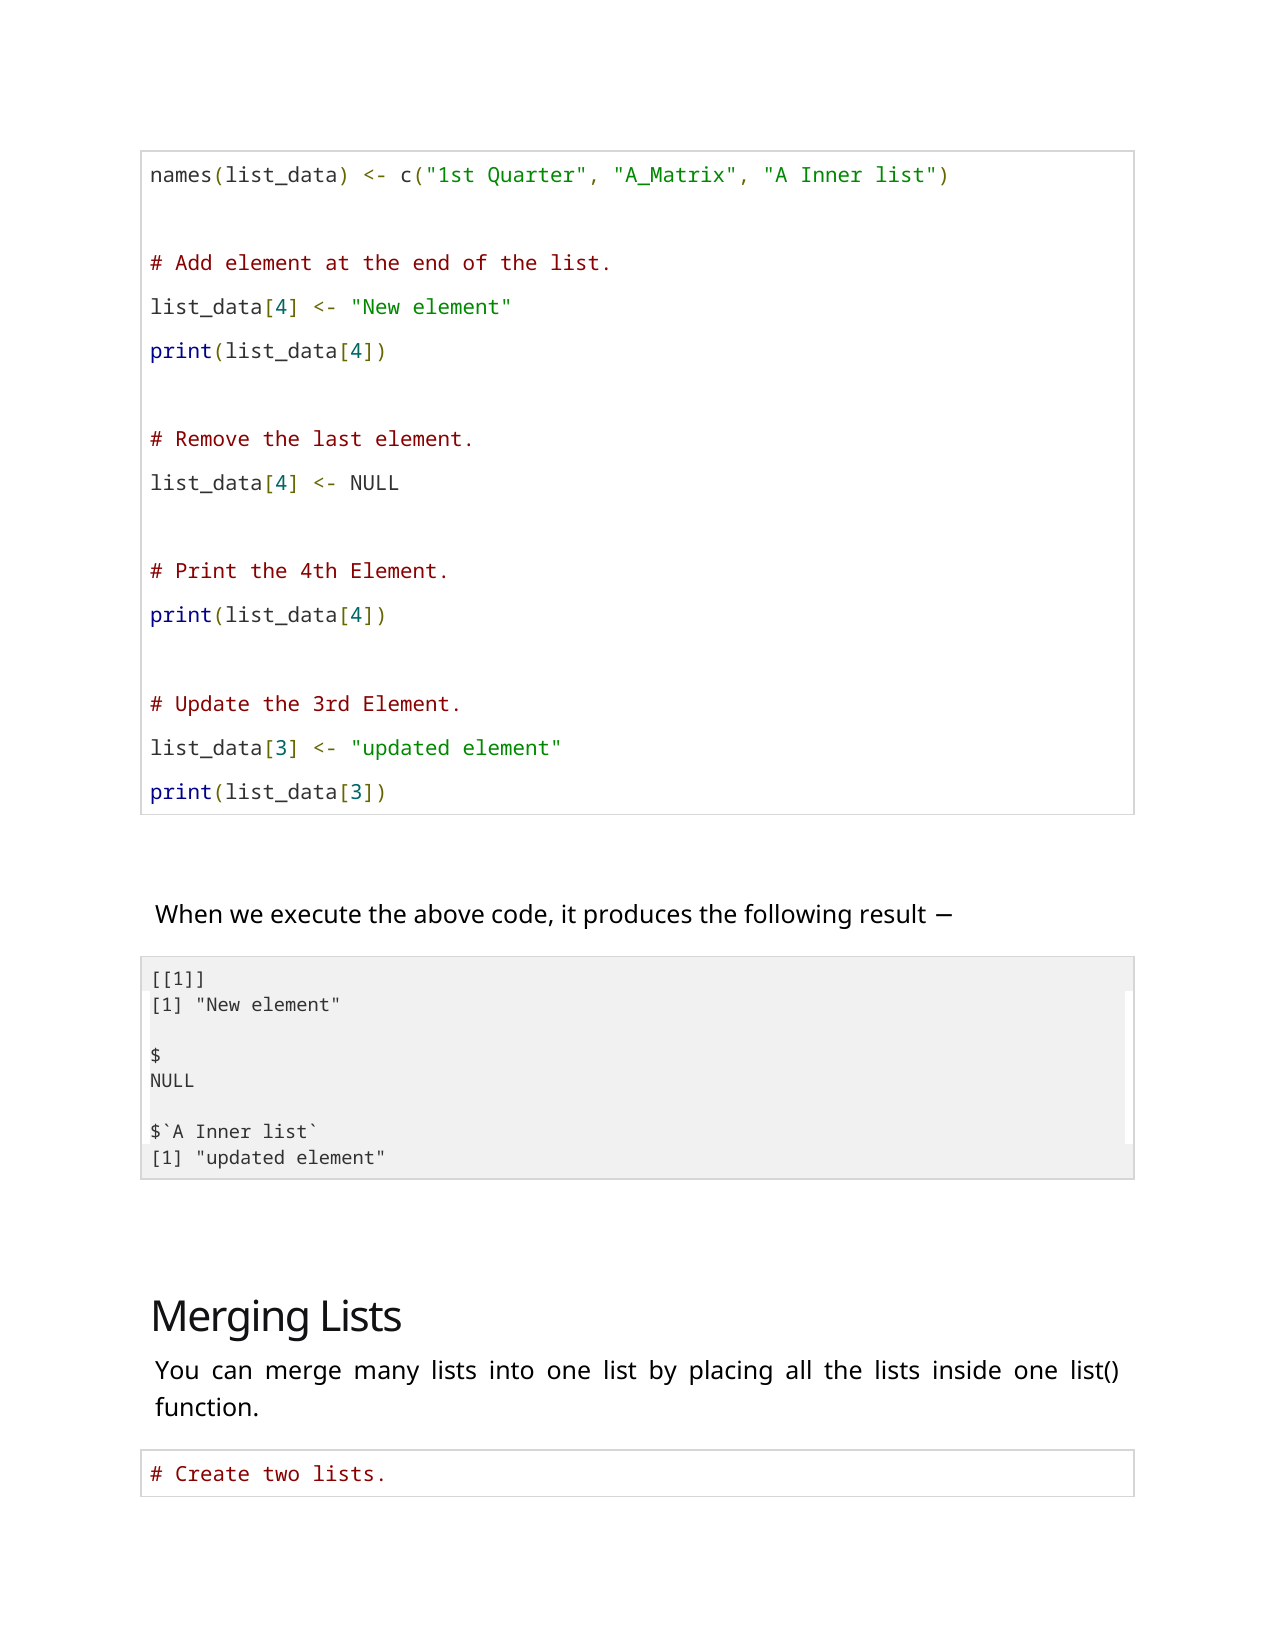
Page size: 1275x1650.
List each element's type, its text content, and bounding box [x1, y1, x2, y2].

subtitle Merging Lists [150, 1286, 1120, 1344]
text list_data[4] <- NULL [142, 458, 1133, 497]
text # Create two lists. [142, 1451, 1133, 1496]
text # Update the 3rd Element. [142, 679, 1133, 717]
text # Print the 4th Element. [142, 547, 1133, 585]
text # Add element at the end of the list. [142, 238, 1133, 276]
text When we execute the above code, it produces the following result − [155, 893, 1120, 931]
text $ [150, 1042, 1125, 1068]
text list_data[3] <- "updated element" [142, 723, 1133, 761]
text NULL [150, 1068, 1125, 1093]
text list_data[4] <- "New element" [142, 282, 1133, 321]
text print(list_data[4]) [142, 326, 1133, 364]
text [1] "New element" [150, 991, 1125, 1017]
text [1] "updated element" [142, 1134, 1133, 1178]
text # Remove the last element. [142, 414, 1133, 453]
text print(list_data[4]) [142, 591, 1133, 629]
text print(list_data[3]) [142, 767, 1133, 814]
text You can merge many lists into one list by placing all the lists inside one list() function. [155, 1349, 1120, 1424]
text [[1]] [142, 957, 1133, 991]
text $`A Inner list` [150, 1119, 1125, 1134]
text names(list_data) <- c("1st Quarter", "A_Matrix", "A Inner list") [142, 152, 1133, 188]
